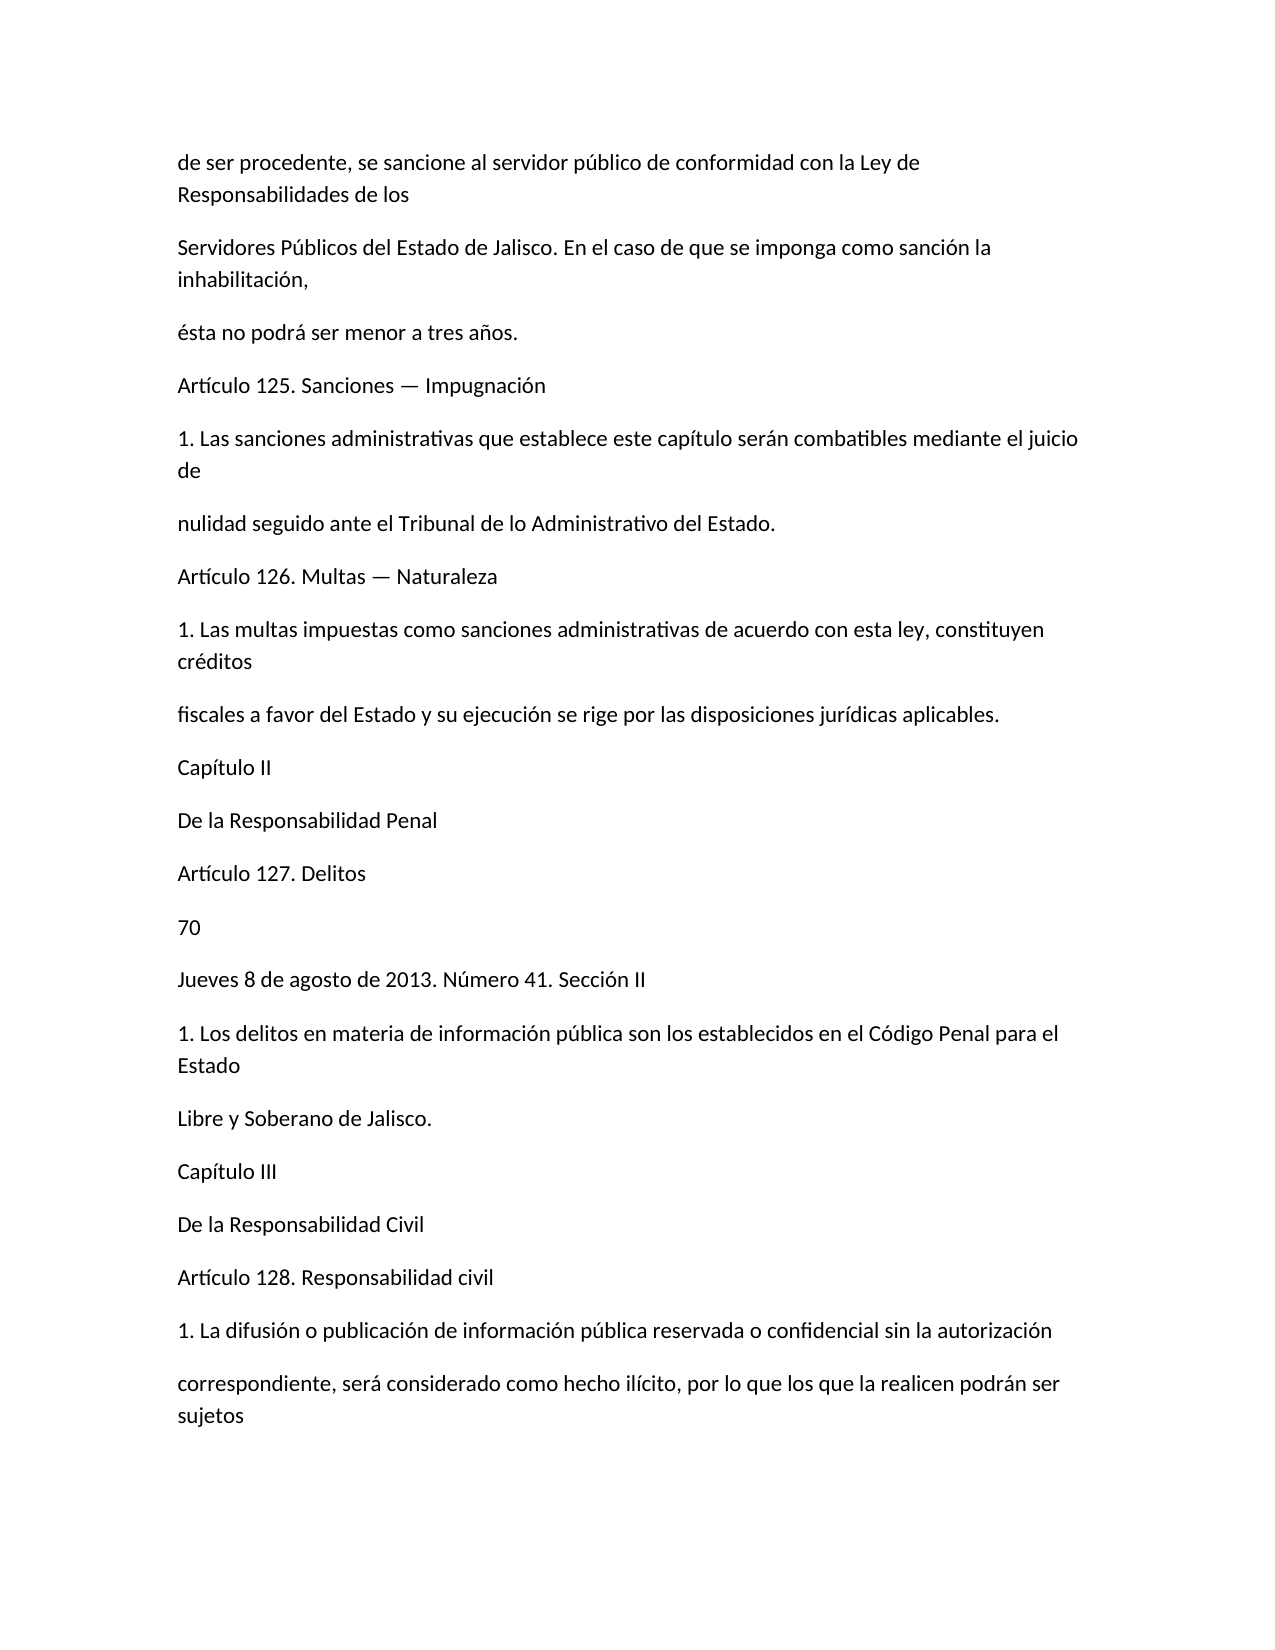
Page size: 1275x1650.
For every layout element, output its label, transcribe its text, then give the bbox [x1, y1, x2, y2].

text Artículo 128. Responsabilidad civil [177, 1263, 1098, 1291]
text 1. Las multas impuestas como sanciones administrativas de acuerdo con esta ley, constituyen créditos [177, 615, 1098, 676]
text correspondiente, será considerado como hecho ilícito, por lo que los que la realicen podrán ser sujetos [177, 1369, 1098, 1429]
text Libre y Soberano de Jalisco. [177, 1104, 1098, 1132]
text Artículo 126. Multas — Naturaleza [177, 562, 1098, 590]
text 1. Las sanciones administrativas que establece este capítulo serán combatibles mediante el juicio de [177, 424, 1098, 484]
text Servidores Públicos del Estado de Jalisco. En el caso de que se imponga como sanción la inhabilitación, [177, 233, 1098, 293]
text 70 [177, 913, 1098, 941]
text Jueves 8 de agosto de 2013. Número 41. Sección II [177, 966, 1098, 994]
text De la Responsabilidad Civil [177, 1210, 1098, 1238]
text de ser procedente, se sancione al servidor público de conformidad con la Ley de Responsabilidades de los [177, 148, 1098, 208]
text 1. Los delitos en materia de información pública son los establecidos en el Código Penal para el Estado [177, 1019, 1098, 1079]
text Capítulo III [177, 1157, 1098, 1185]
text De la Responsabilidad Penal [177, 807, 1098, 834]
text Artículo 125. Sanciones — Impugnación [177, 371, 1098, 399]
text 1. La difusión o publicación de información pública reservada o confidencial sin la autorización [177, 1316, 1098, 1344]
text ésta no podrá ser menor a tres años. [177, 318, 1098, 346]
text Capítulo II [177, 753, 1098, 782]
text nulidad seguido ante el Tribunal de lo Administrativo del Estado. [177, 509, 1098, 537]
text Artículo 127. Delitos [177, 859, 1098, 888]
text fiscales a favor del Estado y su ejecución se rige por las disposiciones jurídicas aplicables. [177, 701, 1098, 728]
